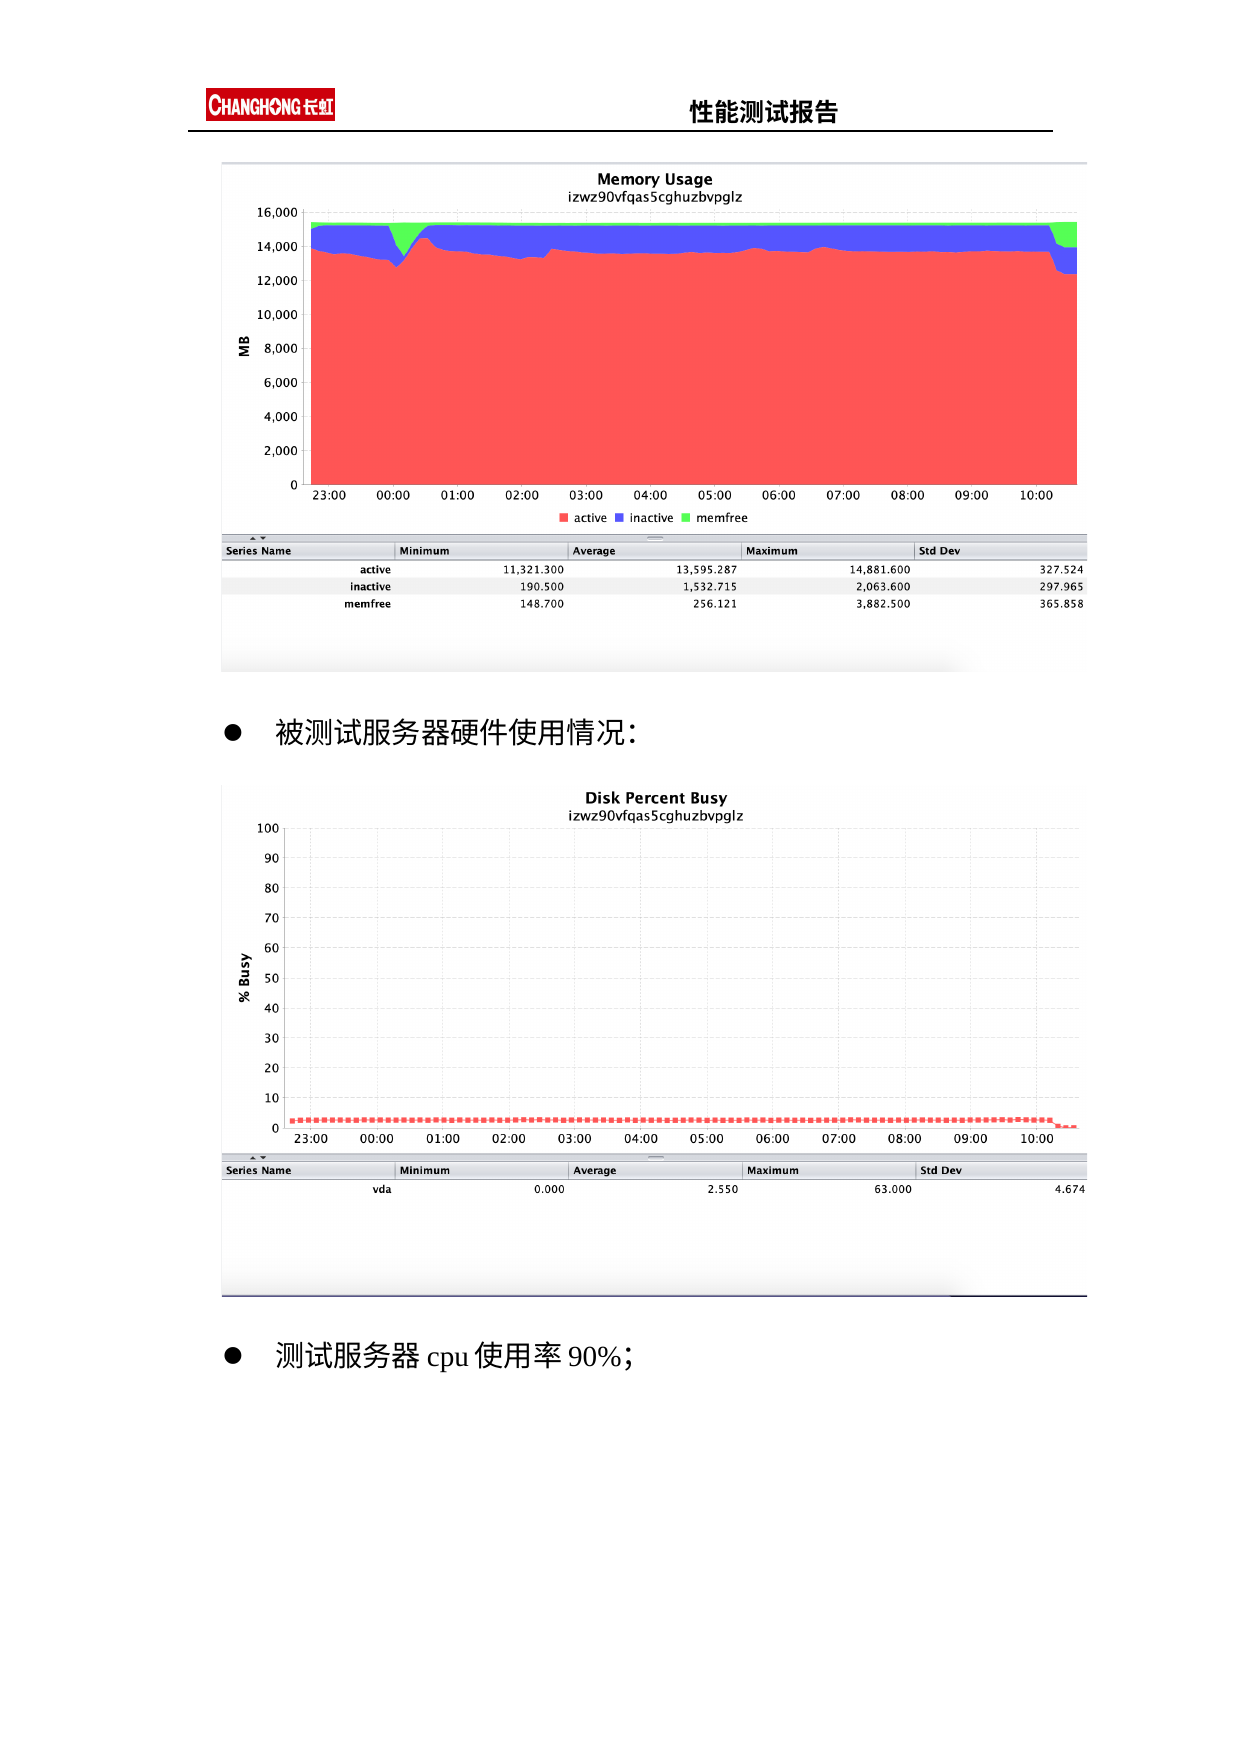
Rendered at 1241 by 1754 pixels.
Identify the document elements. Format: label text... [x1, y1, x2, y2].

picture [206, 88, 335, 121]
picture [221, 162, 1088, 672]
picture [221, 785, 1088, 1297]
list 测试服务器cpu使用率90%； [222, 1322, 1053, 1387]
list 被测试服务器硬件使用情况： [222, 699, 1053, 764]
